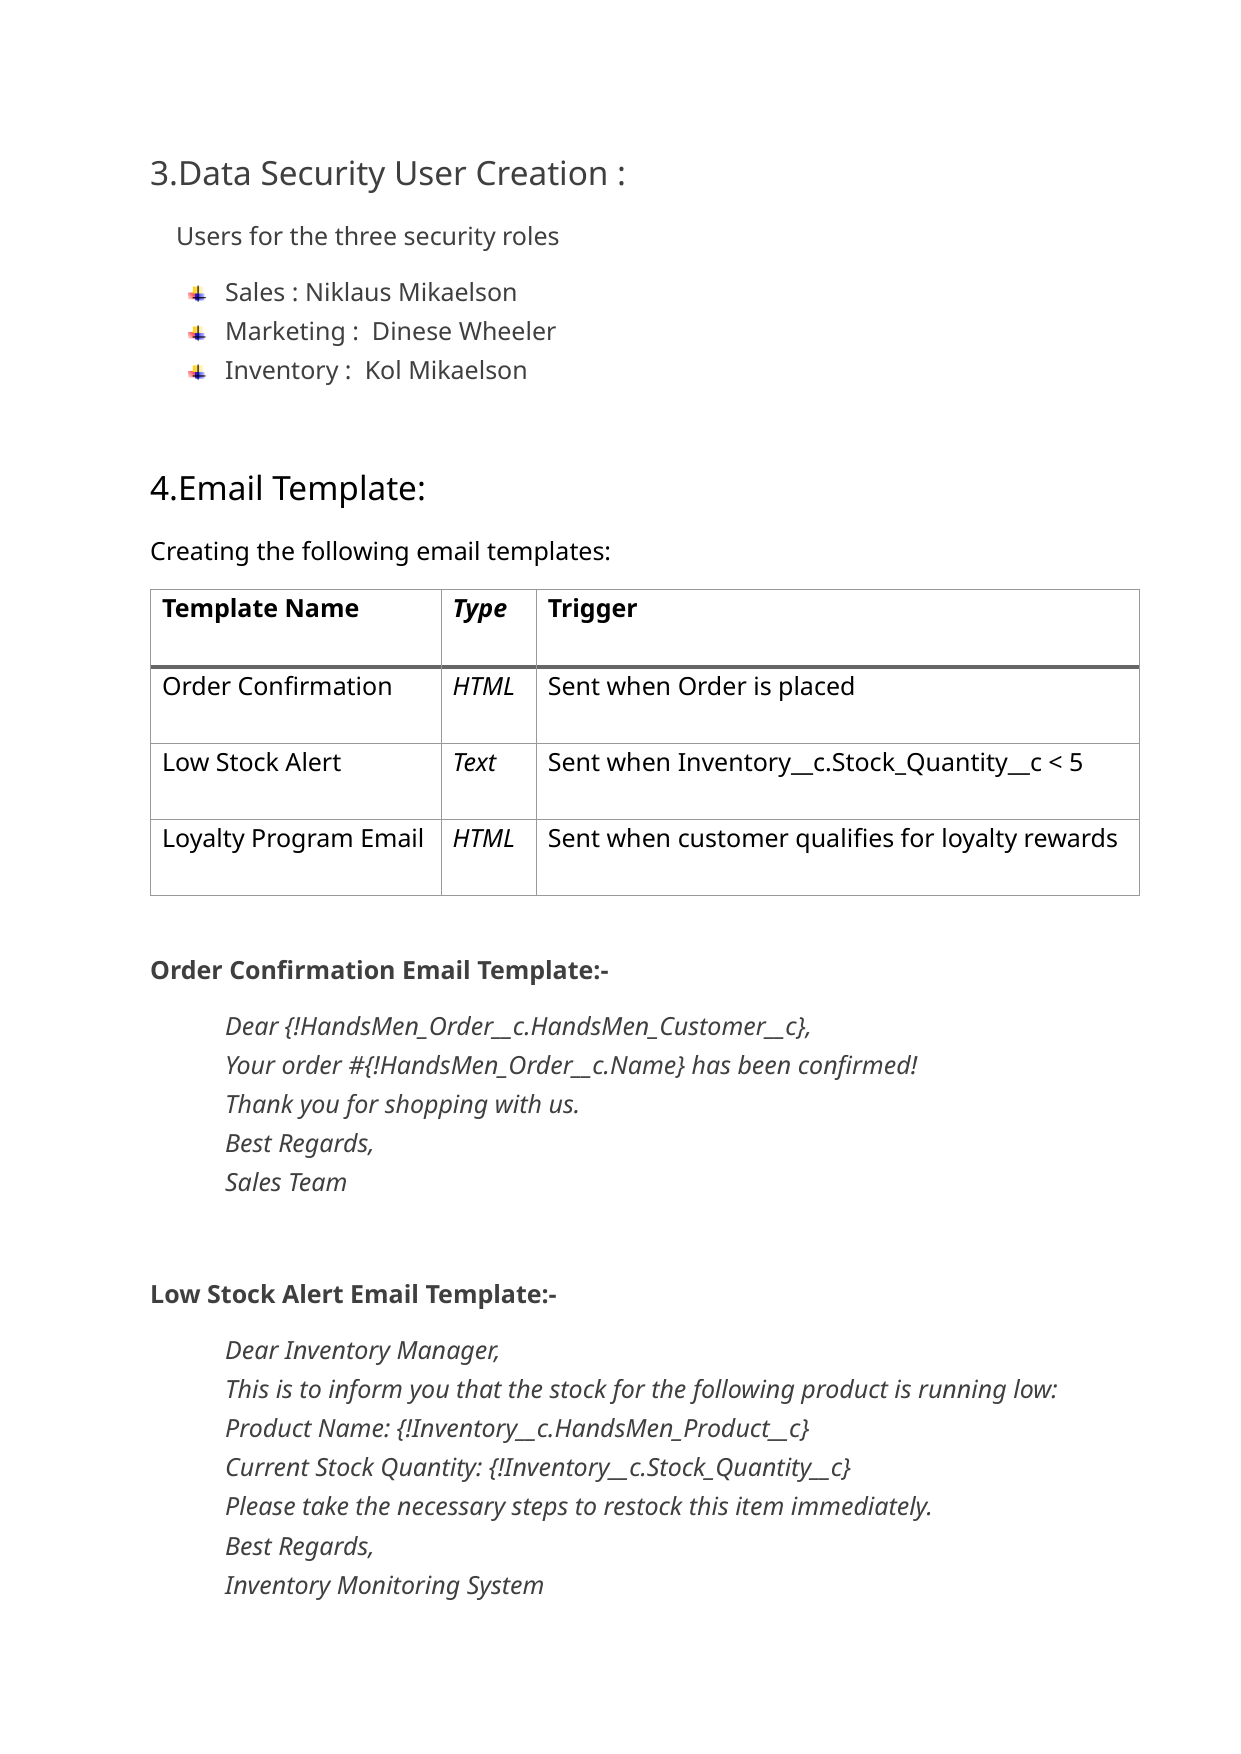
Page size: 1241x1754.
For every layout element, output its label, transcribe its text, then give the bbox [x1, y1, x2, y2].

text Users for the three security roles [150, 219, 1090, 253]
text 3.Data Security User Creation : [150, 150, 1090, 195]
list Product Name: {!Inventory__c.HandsMen_Product__c} [225, 1411, 1090, 1445]
table_cell Order Confirmation [151, 669, 441, 743]
table_header Type [442, 590, 536, 665]
list Please take the necessary steps to restock this item immediately. [225, 1489, 1090, 1523]
list Inventory : Kol Mikaelson [364, 353, 1090, 387]
list Thank you for shopping with us. [225, 1086, 1090, 1121]
table_cell Low Stock Alert [151, 744, 441, 819]
list Sales Team [225, 1165, 1090, 1199]
list Dear {!HandsMen_Order__c.HandsMen_Customer__c}, [225, 1008, 1090, 1042]
table_cell Loyalty Program Email [151, 820, 441, 895]
table_cell HTML [442, 820, 536, 895]
table_cell Sent when customer qualifies for loyalty rewards [537, 820, 1139, 895]
text 4.Email Template: [150, 465, 1090, 510]
list Current Stock Quantity: {!Inventory__c.Stock_Quantity__c} [225, 1450, 1090, 1484]
table_header Template Name [151, 590, 441, 665]
table_cell Sent when Inventory__c.Stock_Quantity__c < 5 [537, 744, 1139, 819]
text Low Stock Alert Email Template:- [150, 1276, 1090, 1311]
list Best Regards, [225, 1528, 1090, 1562]
table_cell HTML [442, 669, 536, 743]
list Sales : Niklaus Mikaelson [187, 275, 1090, 309]
list Your order #{!HandsMen_Order__c.Name} has been confirmed! [225, 1047, 1090, 1081]
table_cell Text [442, 744, 536, 819]
list Inventory : Kol Mikaelson [187, 353, 352, 387]
picture [188, 284, 206, 302]
table_header Trigger [537, 590, 1139, 665]
text Creating the following email templates: [150, 533, 1090, 568]
list Inventory Monitoring System [225, 1567, 1090, 1601]
table_cell Sent when Order is placed [537, 669, 1139, 743]
text Order Confirmation Email Template:- [150, 952, 1090, 986]
list Marketing : Dinese Wheeler [187, 314, 1090, 348]
picture [188, 324, 206, 341]
picture [188, 363, 206, 380]
list Best Regards, [225, 1126, 1090, 1160]
list Dear Inventory Manager, [225, 1332, 1090, 1366]
list This is to inform you that the stock for the following product is running low: [225, 1371, 1090, 1406]
